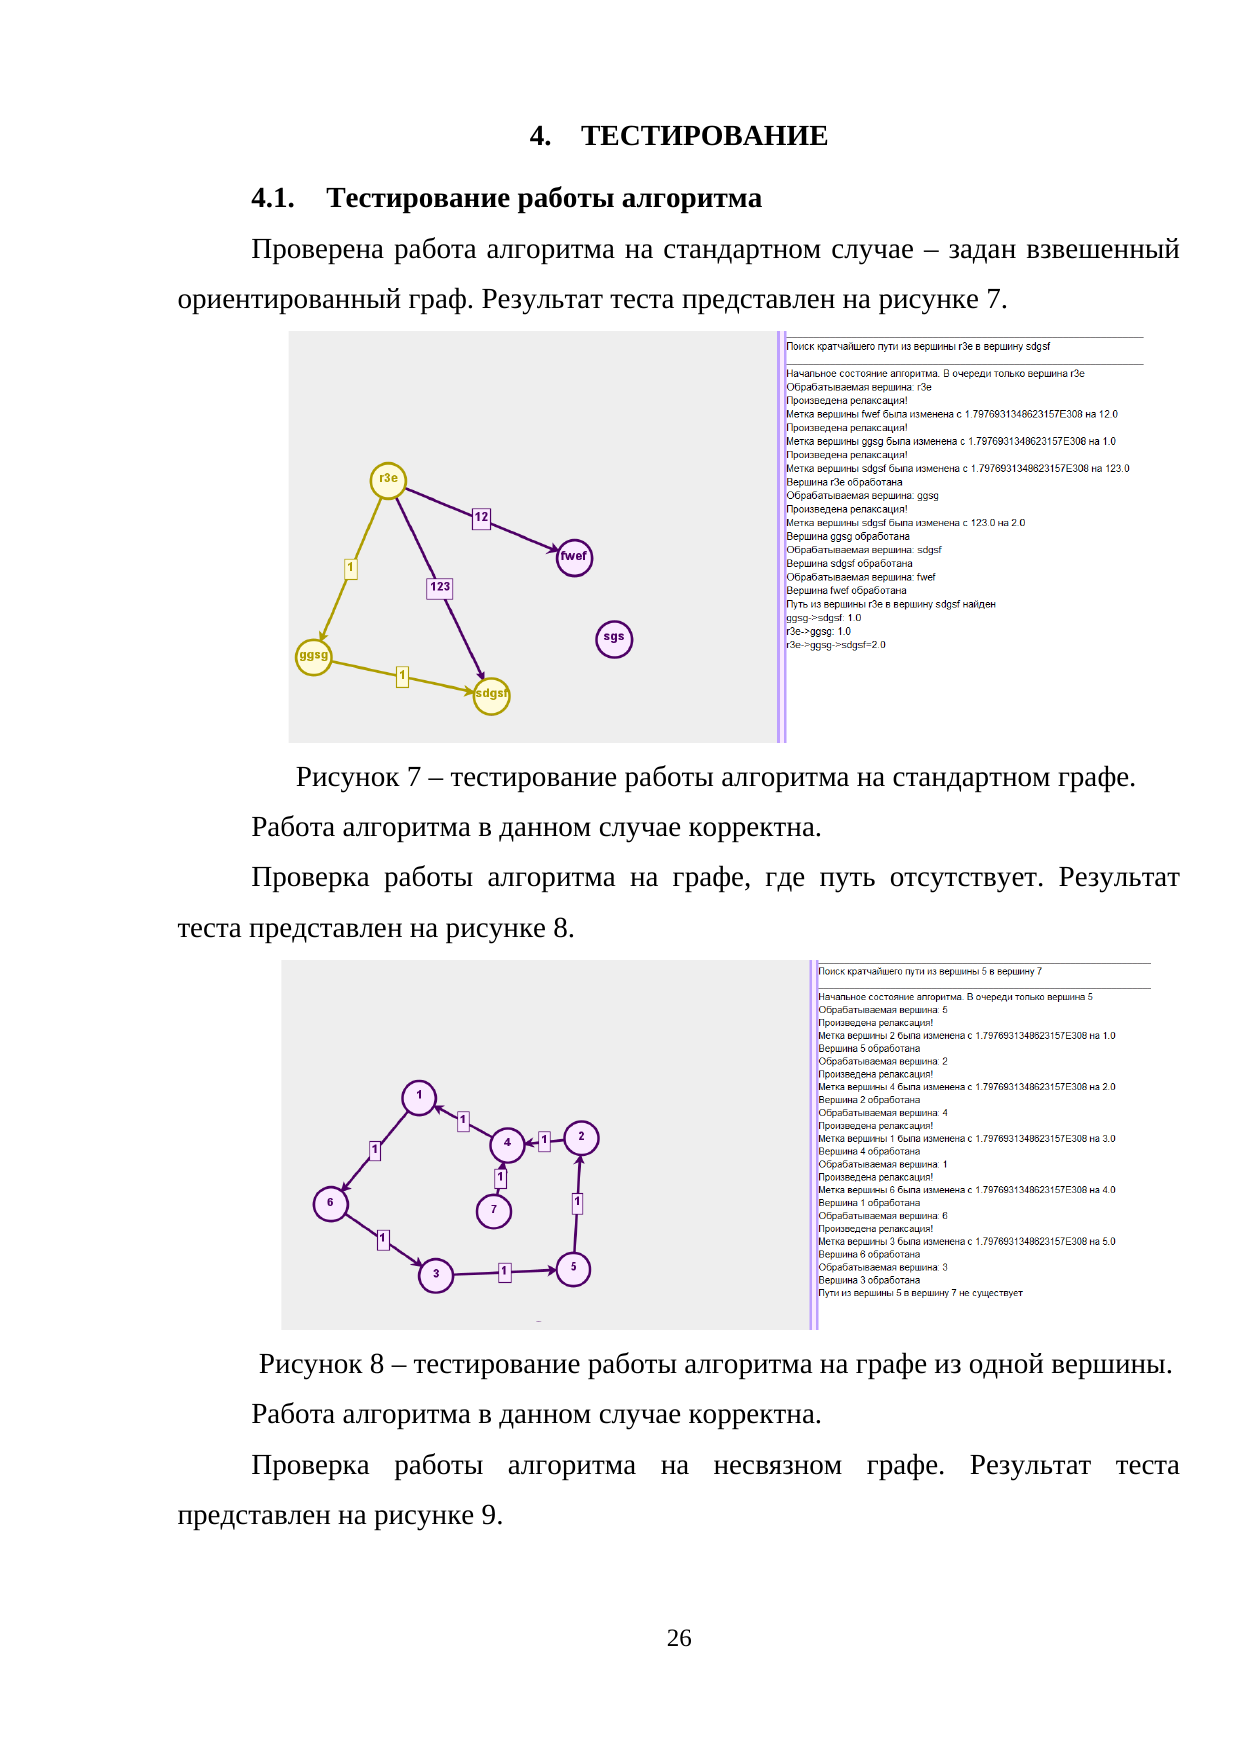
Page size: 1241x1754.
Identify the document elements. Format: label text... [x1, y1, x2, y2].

picture [288, 331, 1144, 743]
text Работа алгоритма в данном случае корректна. [177, 1397, 1181, 1430]
subtitle Тестирование работы алгоритма [251, 180, 1181, 214]
text Проверка работы алгоритма на графе, где путь отсутствует. Результат теста представлен на рисунке 8. [177, 859, 1181, 943]
text Проверена работа алгоритма на стандартном случае – задан взвешенный ориентированный граф. Результат теста представлен на рисунке 7. [177, 231, 1181, 314]
subtitle ТЕСТИРОВАНИЕ [177, 118, 1181, 152]
text Проверка работы алгоритма на несвязном графе. Результат теста представлен на рисунке 9. [177, 1447, 1181, 1531]
text Рисунок 7 – тестирование работы алгоритма на стандартном графе. [177, 759, 1181, 792]
text Работа алгоритма в данном случае корректна. [177, 809, 1181, 843]
text Рисунок 8 – тестирование работы алгоритма на графе из одной вершины. [177, 1346, 1181, 1380]
picture [281, 960, 1151, 1330]
